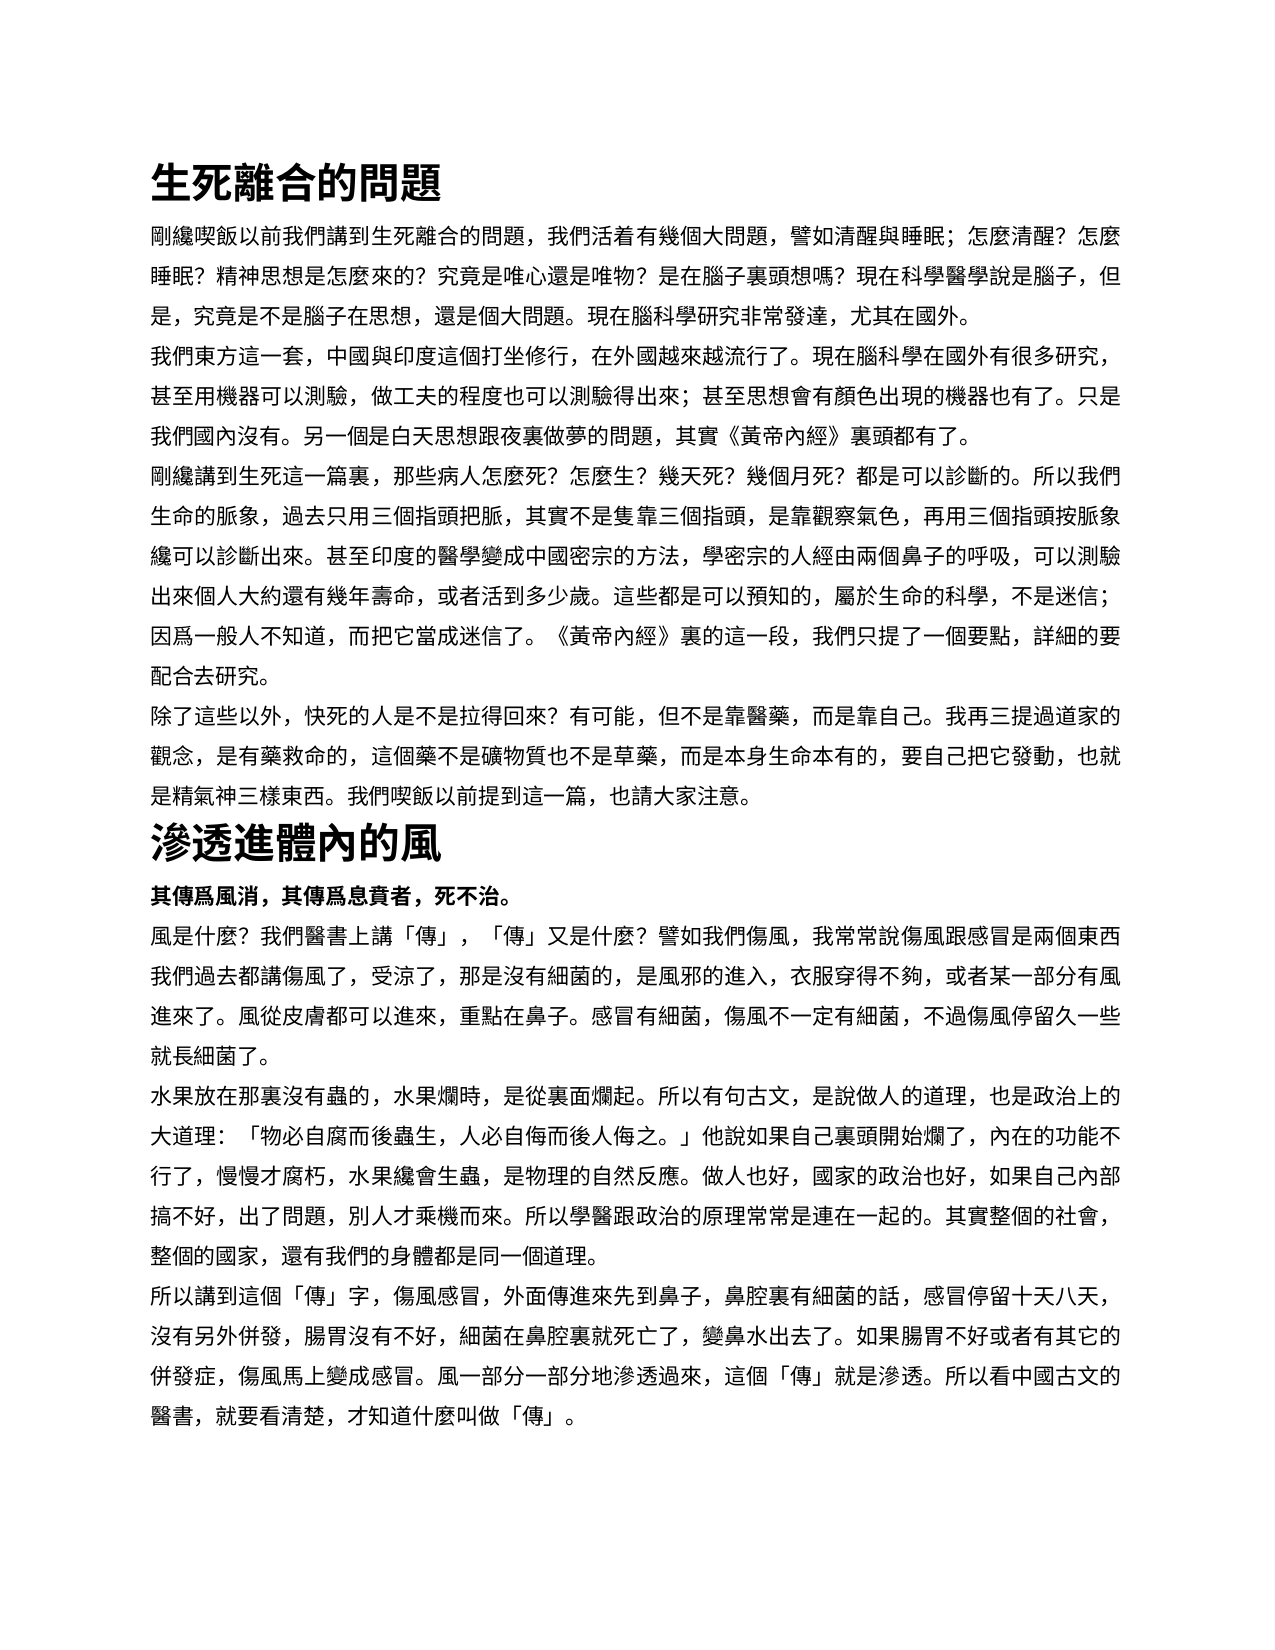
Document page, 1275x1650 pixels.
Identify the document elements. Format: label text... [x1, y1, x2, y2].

text 除了這些以外，快死的人是不是拉得回來？有可能，但不是靠醫藥，而是靠自己。我再三提過道家的觀念，是有藥救命的，這個藥不是礦物質也不是草藥，而是本身生命本有的，要自己把它發動，也就是精氣神三樣東西。我們喫飯以前提到這一篇，也請大家注意。 [150, 690, 1125, 810]
subtitle 生死離合的問題 [150, 150, 1125, 210]
text 我們東方這一套，中國與印度這個打坐修行，在外國越來越流行了。現在腦科學在國外有很多研究，甚至用機器可以測驗，做工夫的程度也可以測驗得出來；甚至思想會有顏色出現的機器也有了。只是我們國內沒有。另一個是白天思想跟夜裏做夢的問題，其實《黃帝內經》裏頭都有了。 [150, 330, 1125, 450]
text 水果放在那裏沒有蟲的，水果爛時，是從裏面爛起。所以有句古文，是說做人的道理，也是政治上的大道理：「物必自腐而後蟲生，人必自侮而後人侮之。」他說如果自己裏頭開始爛了，內在的功能不行了，慢慢才腐朽，水果纔會生蟲，是物理的自然反應。做人也好，國家的政治也好，如果自己內部搞不好，出了問題，別人才乘機而來。所以學醫跟政治的原理常常是連在一起的。其實整個的社會，整個的國家，還有我們的身體都是同一個道理。 [150, 1071, 1125, 1271]
text 其傳爲風消，其傳爲息賁者，死不治。 [150, 871, 1125, 911]
text 剛纔喫飯以前我們講到生死離合的問題，我們活着有幾個大問題，譬如清醒與睡眠；怎麼清醒？怎麼睡眠？精神思想是怎麼來的？究竟是唯心還是唯物？是在腦子裏頭想嗎？現在科學醫學說是腦子，但是，究竟是不是腦子在思想，還是個大問題。現在腦科學研究非常發達，尤其在國外。 [150, 210, 1125, 330]
subtitle 滲透進體內的風 [150, 810, 1125, 871]
text 風是什麼？我們醫書上講「傳」，「傳」又是什麼？譬如我們傷風，我常常說傷風跟感冒是兩個東西。我們過去都講傷風了，受涼了，那是沒有細菌的，是風邪的進入，衣服穿得不夠，或者某一部分有風進來了。風從皮膚都可以進來，重點在鼻子。感冒有細菌，傷風不一定有細菌，不過傷風停留久一些就長細菌了。 [150, 911, 1125, 1071]
text 剛纔講到生死這一篇裏，那些病人怎麼死？怎麼生？幾天死？幾個月死？都是可以診斷的。所以我們生命的脈象，過去只用三個指頭把脈，其實不是隻靠三個指頭，是靠觀察氣色，再用三個指頭按脈象纔可以診斷出來。甚至印度的醫學變成中國密宗的方法，學密宗的人經由兩個鼻子的呼吸，可以測驗出來個人大約還有幾年壽命，或者活到多少歲。這些都是可以預知的，屬於生命的科學，不是迷信；因爲一般人不知道，而把它當成迷信了。《黃帝內經》裏的這一段，我們只提了一個要點，詳細的要配合去研究。 [150, 450, 1125, 690]
text 所以講到這個「傳」字，傷風感冒，外面傳進來先到鼻子，鼻腔裏有細菌的話，感冒停留十天八天，沒有另外併發，腸胃沒有不好，細菌在鼻腔裏就死亡了，變鼻水出去了。如果腸胃不好或者有其它的併發症，傷風馬上變成感冒。風一部分一部分地滲透過來，這個「傳」就是滲透。所以看中國古文的醫書，就要看清楚，才知道什麼叫做「傳」。 [150, 1271, 1125, 1431]
